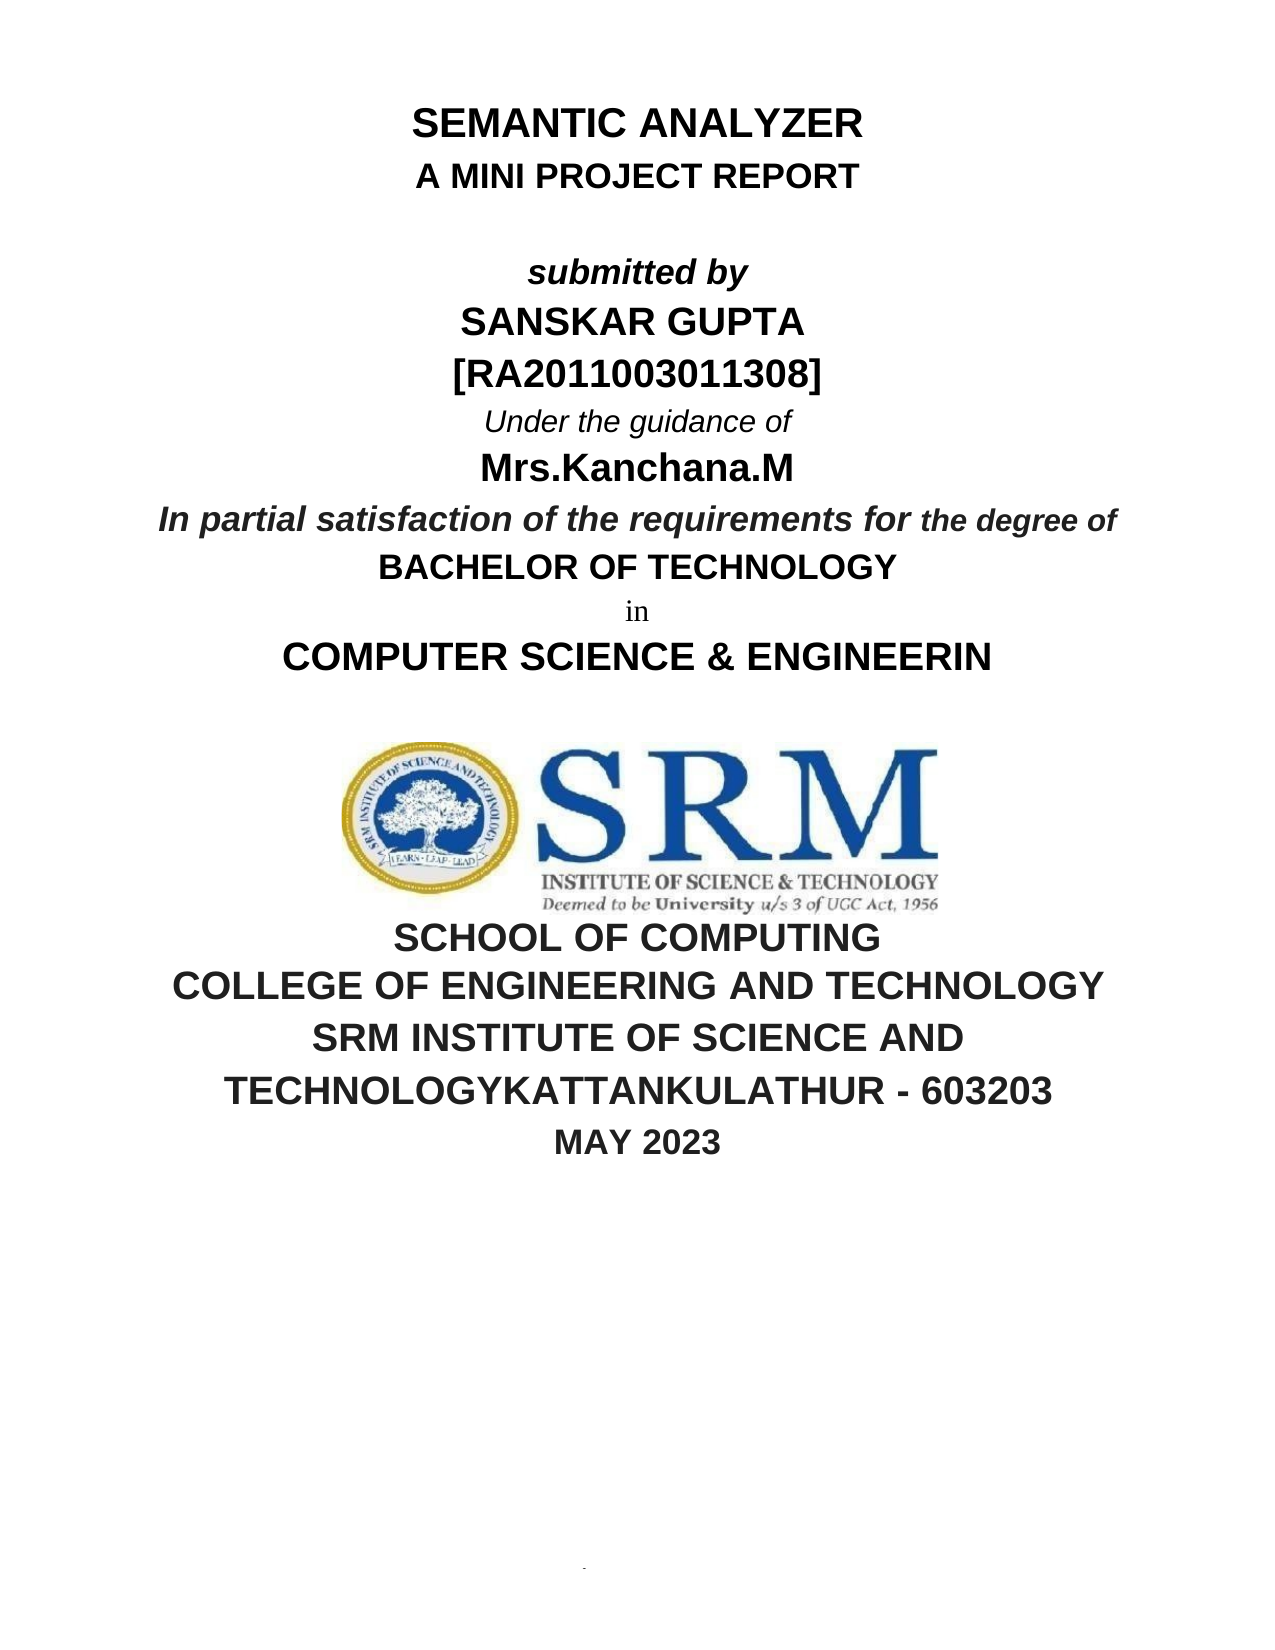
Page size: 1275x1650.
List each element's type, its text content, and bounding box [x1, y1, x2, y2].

text COLLEGE OF ENGINEERING AND TECHNOLOGY SRM INSTITUTE OF SCIENCE AND TECHNOLOGYKATTANKULATHUR - 603203 [144, 962, 1132, 1113]
text COMPUTER SCIENCE & ENGINEERIN [142, 633, 1132, 679]
text Under the guidance of [142, 403, 1132, 439]
text A MINI PROJECT REPORT [142, 155, 1132, 196]
text SEMANTIC ANALYZER [143, 98, 1132, 146]
text SANSKAR GUPTA [RA2011003011308] [356, 298, 910, 396]
picture [341, 742, 939, 915]
text MAY 2023 [143, 1121, 1132, 1162]
text in [142, 592, 1132, 628]
text Mrs.Kanchana.M [142, 444, 1132, 490]
text BACHELOR OF TECHNOLOGY [143, 546, 1132, 587]
text submitted by [142, 251, 1132, 292]
text In partial satisfaction of the requirements for the degree of [142, 498, 1132, 539]
